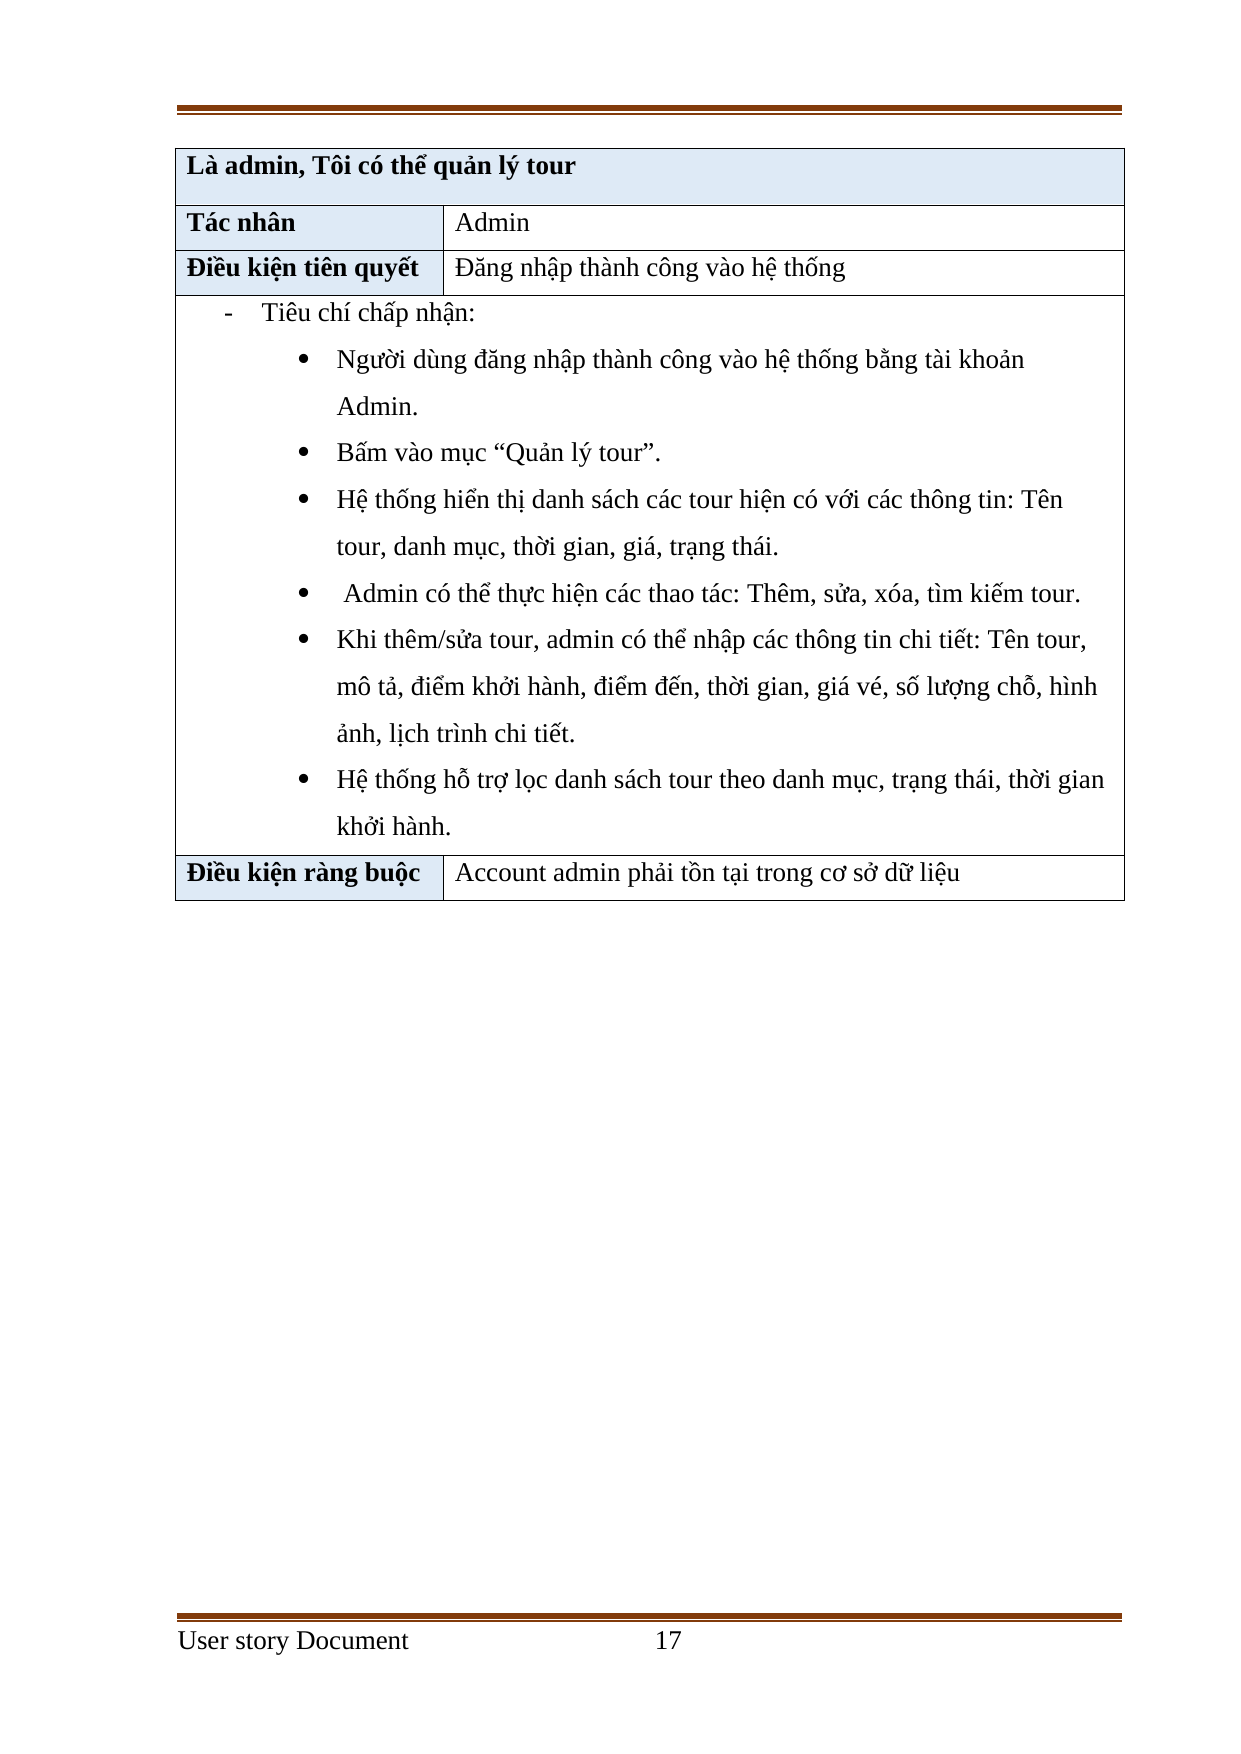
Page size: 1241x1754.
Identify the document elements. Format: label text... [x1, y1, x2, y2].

table_header Là admin, Tôi có thể quản lý tour [176, 149, 1124, 204]
table_cell Điều kiện tiên quyết [176, 251, 443, 295]
table_cell Admin [444, 206, 1124, 250]
table_cell Tác nhân [176, 206, 443, 250]
table_cell Tiêu chí chấp nhận: Người dùng đăng nhập thành công vào hệ thống bằng tài khoản Admin. Bấm vào mục “Quản lý tour”. Hệ thống hiển thị danh sách các tour hiện có với các thông tin: Tên tour, danh mục, thời gian, giá, trạng thái. Admin có thể thực hiện các thao tác: Thêm, sửa, xóa, tìm kiếm tour. Khi thêm/sửa tour, admin có thể nhập các thông tin chi tiết: Tên tour, mô tả, điểm khởi hành, điểm đến, thời gian, giá vé, số lượng chỗ, hình ảnh, lịch trình chi tiết. Hệ thống hỗ trợ lọc danh sách tour theo danh mục, trạng thái, thời gian khởi hành. [176, 296, 1124, 855]
table_cell Đăng nhập thành công vào hệ thống [444, 251, 1124, 295]
table_cell Điều kiện ràng buộc [176, 856, 443, 900]
table_cell Account admin phải tồn tại trong cơ sở dữ liệu [444, 856, 1124, 900]
